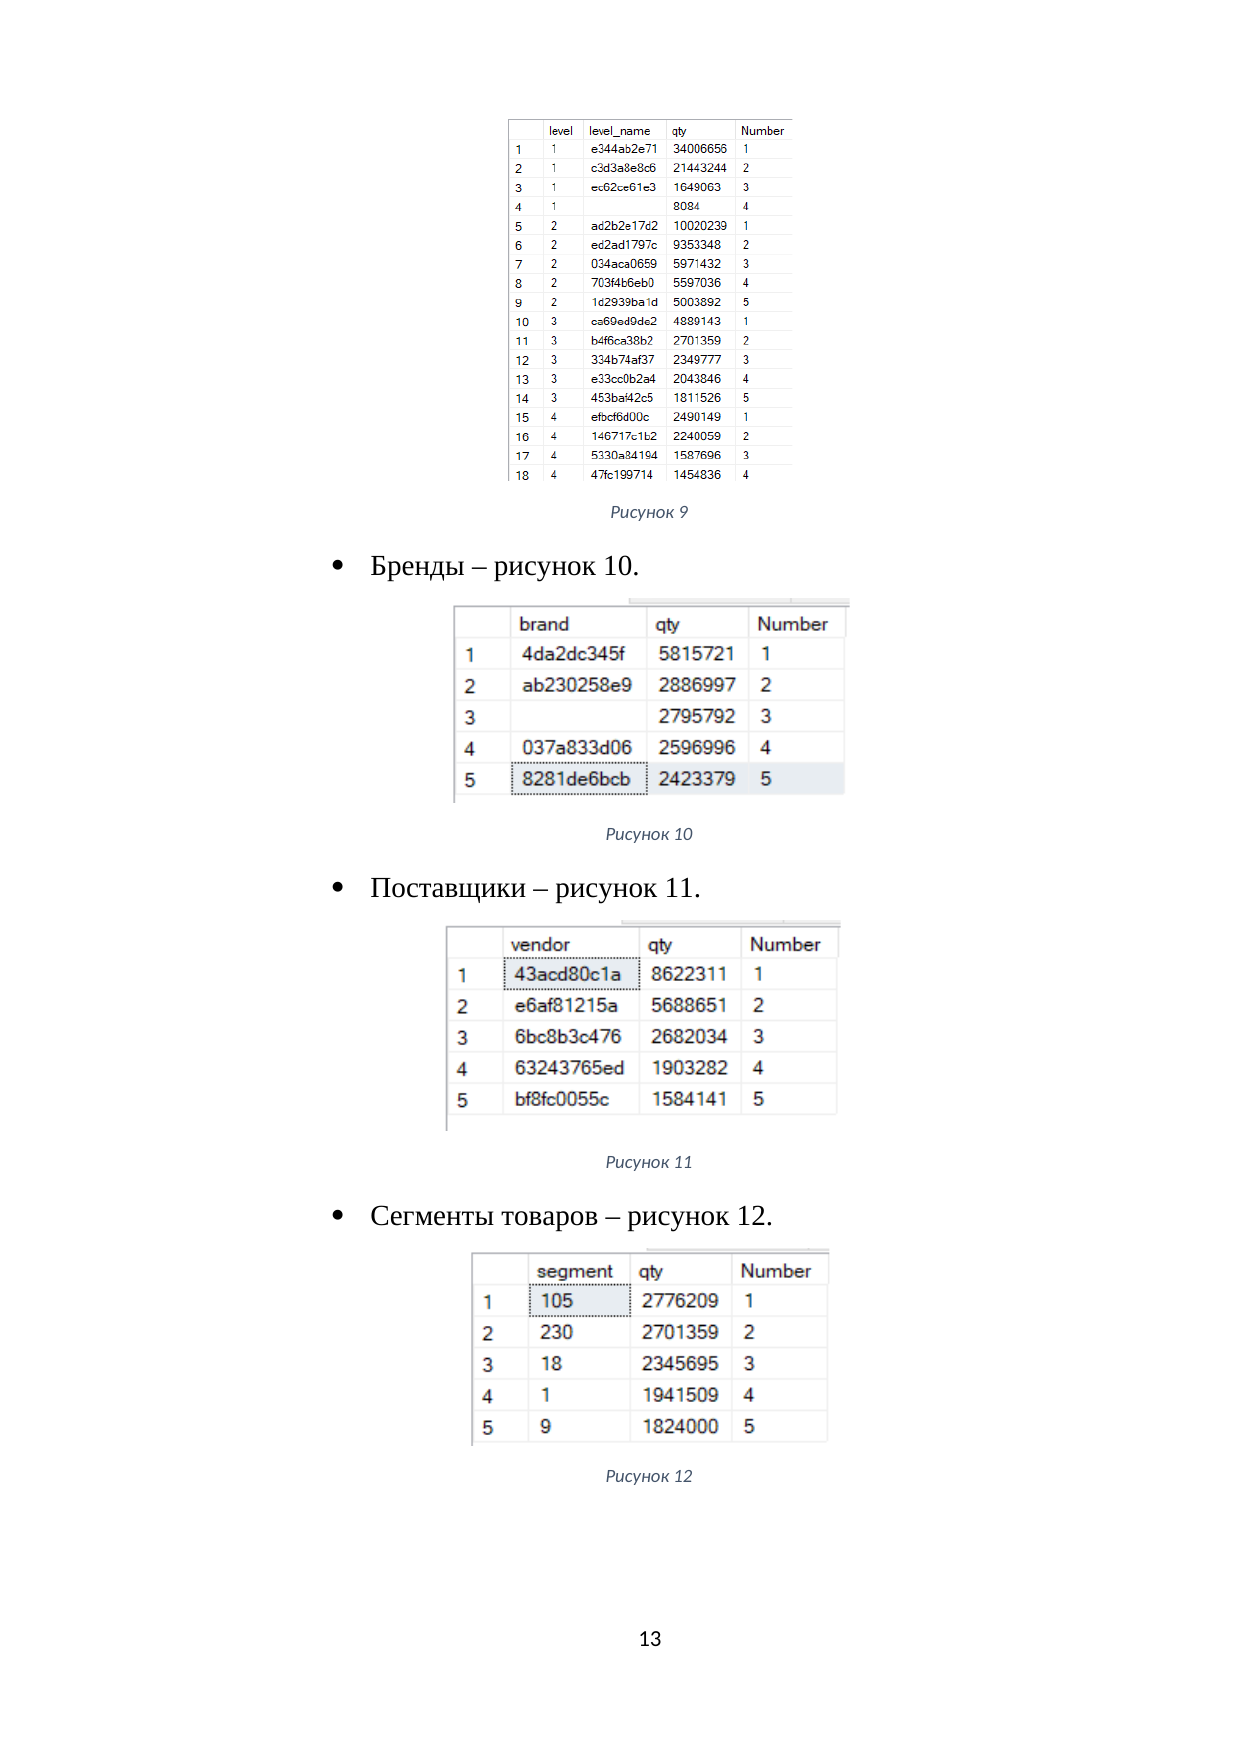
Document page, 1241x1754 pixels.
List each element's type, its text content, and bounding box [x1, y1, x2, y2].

text Рисунок 11 [148, 1150, 1152, 1173]
list Поставщики – рисунок 11. [333, 870, 1093, 903]
list Бренды – рисунок 10. [333, 548, 1093, 581]
text Рисунок 12 [148, 1464, 1152, 1487]
picture [449, 598, 850, 803]
list Сегменты товаров – рисунок 12. [333, 1198, 1093, 1231]
text Рисунок 10 [148, 822, 1152, 845]
text Рисунок 9 [148, 500, 1152, 523]
picture [443, 920, 841, 1131]
picture [470, 1248, 830, 1446]
picture [507, 118, 793, 481]
